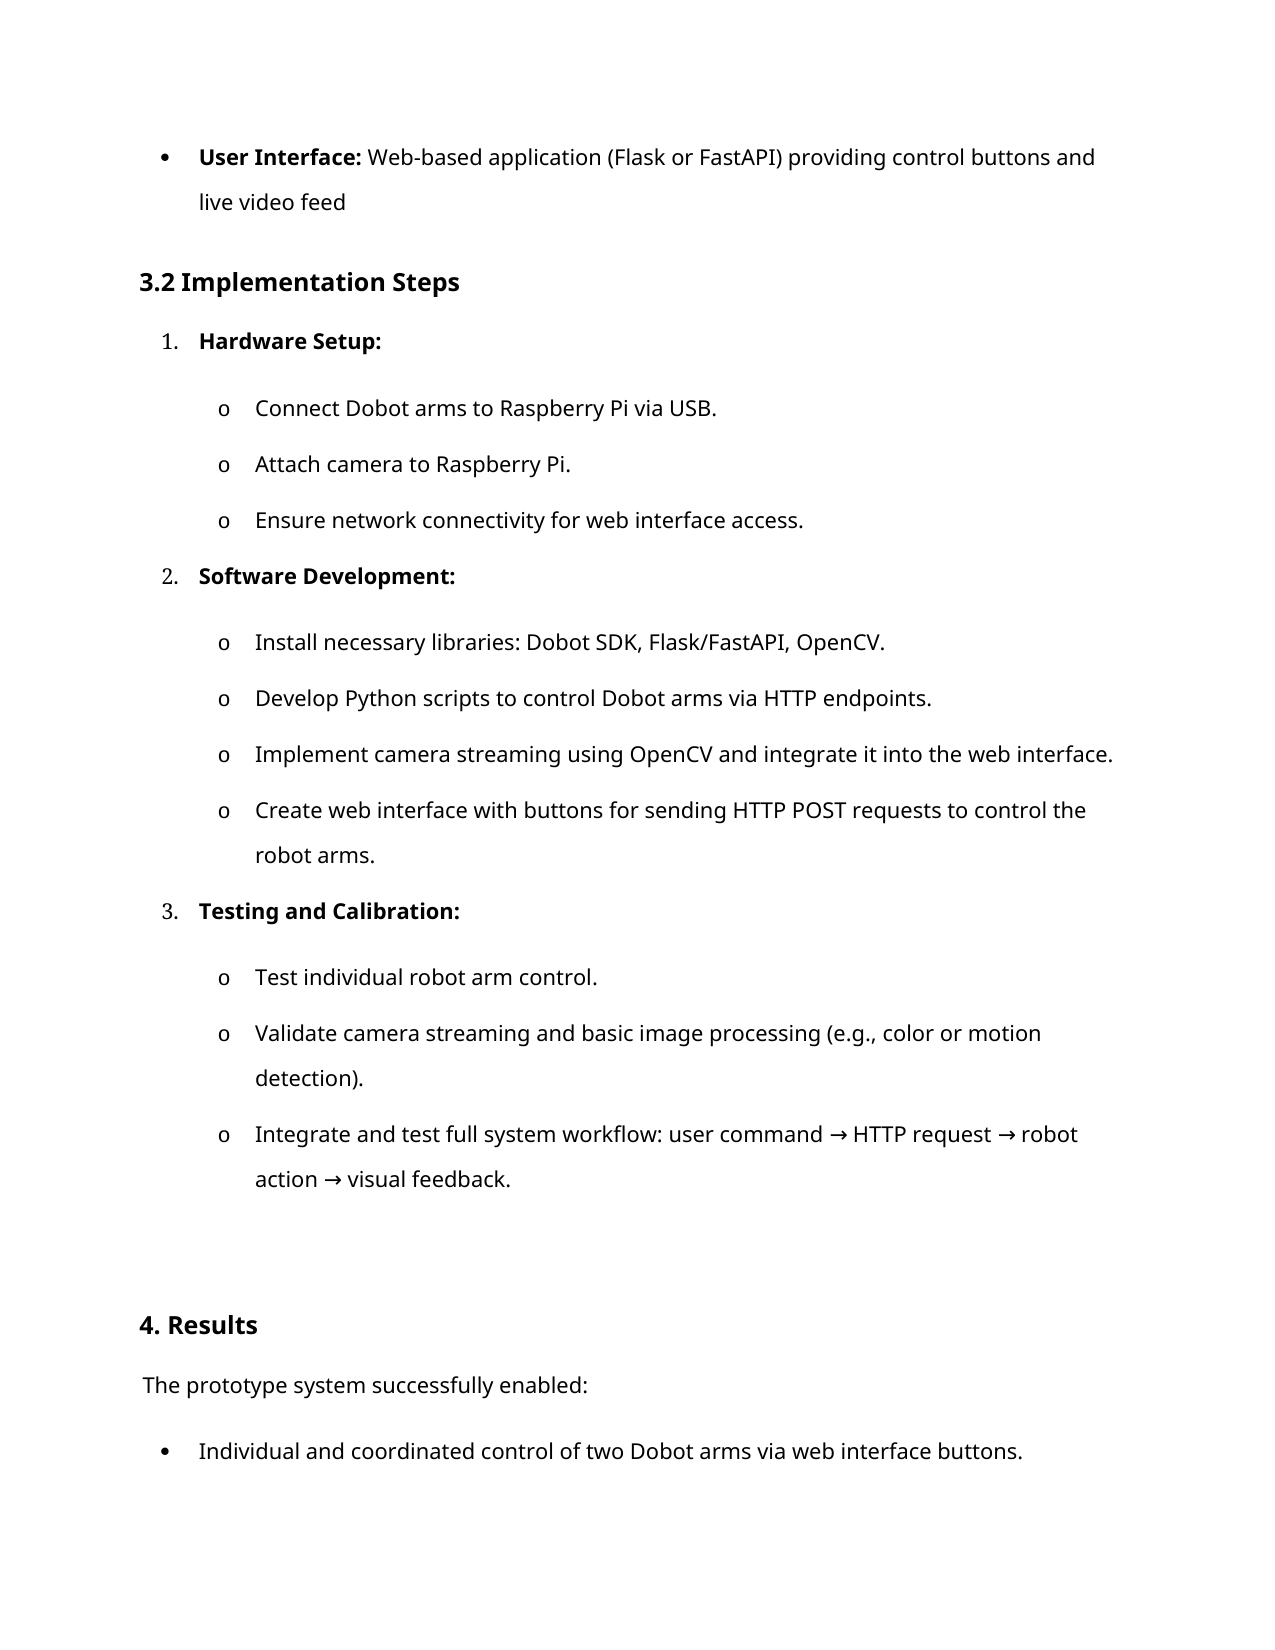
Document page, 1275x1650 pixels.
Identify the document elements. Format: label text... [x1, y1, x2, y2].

text 4. Results [139, 1308, 1133, 1342]
list Create web interface with buttons for sending HTTP POST requests to control the robot arms. [217, 795, 1133, 870]
list Hardware Setup: [161, 326, 1133, 356]
text 3.2 Implementation Steps [139, 264, 1133, 298]
list Develop Python scripts to control Dobot arms via HTTP endpoints. [217, 683, 1133, 713]
list Validate camera streaming and basic image processing (e.g., color or motion detection). [217, 1018, 1133, 1093]
list Individual and coordinated control of two Dobot arms via web interface buttons. [161, 1436, 1133, 1466]
list Software Development: [161, 561, 1133, 591]
list Integrate and test full system workflow: user command → HTTP request → robot action → visual feedback. [217, 1119, 1133, 1193]
list Ensure network connectivity for web interface access. [217, 505, 1133, 535]
list Testing and Calibration: [161, 896, 1133, 925]
list User Interface: Web-based application (Flask or FastAPI) providing control buttons and live video feed [161, 142, 1133, 217]
list Connect Dobot arms to Raspberry Pi via USB. [217, 393, 1133, 423]
list Install necessary libraries: Dobot SDK, Flask/FastAPI, OpenCV. [217, 627, 1133, 657]
list Attach camera to Raspberry Pi. [217, 449, 1133, 479]
text The prototype system successfully enabled: [142, 1369, 1133, 1399]
list Test individual robot arm control. [217, 962, 1133, 992]
list Implement camera streaming using OpenCV and integrate it into the web interface. [217, 739, 1133, 769]
